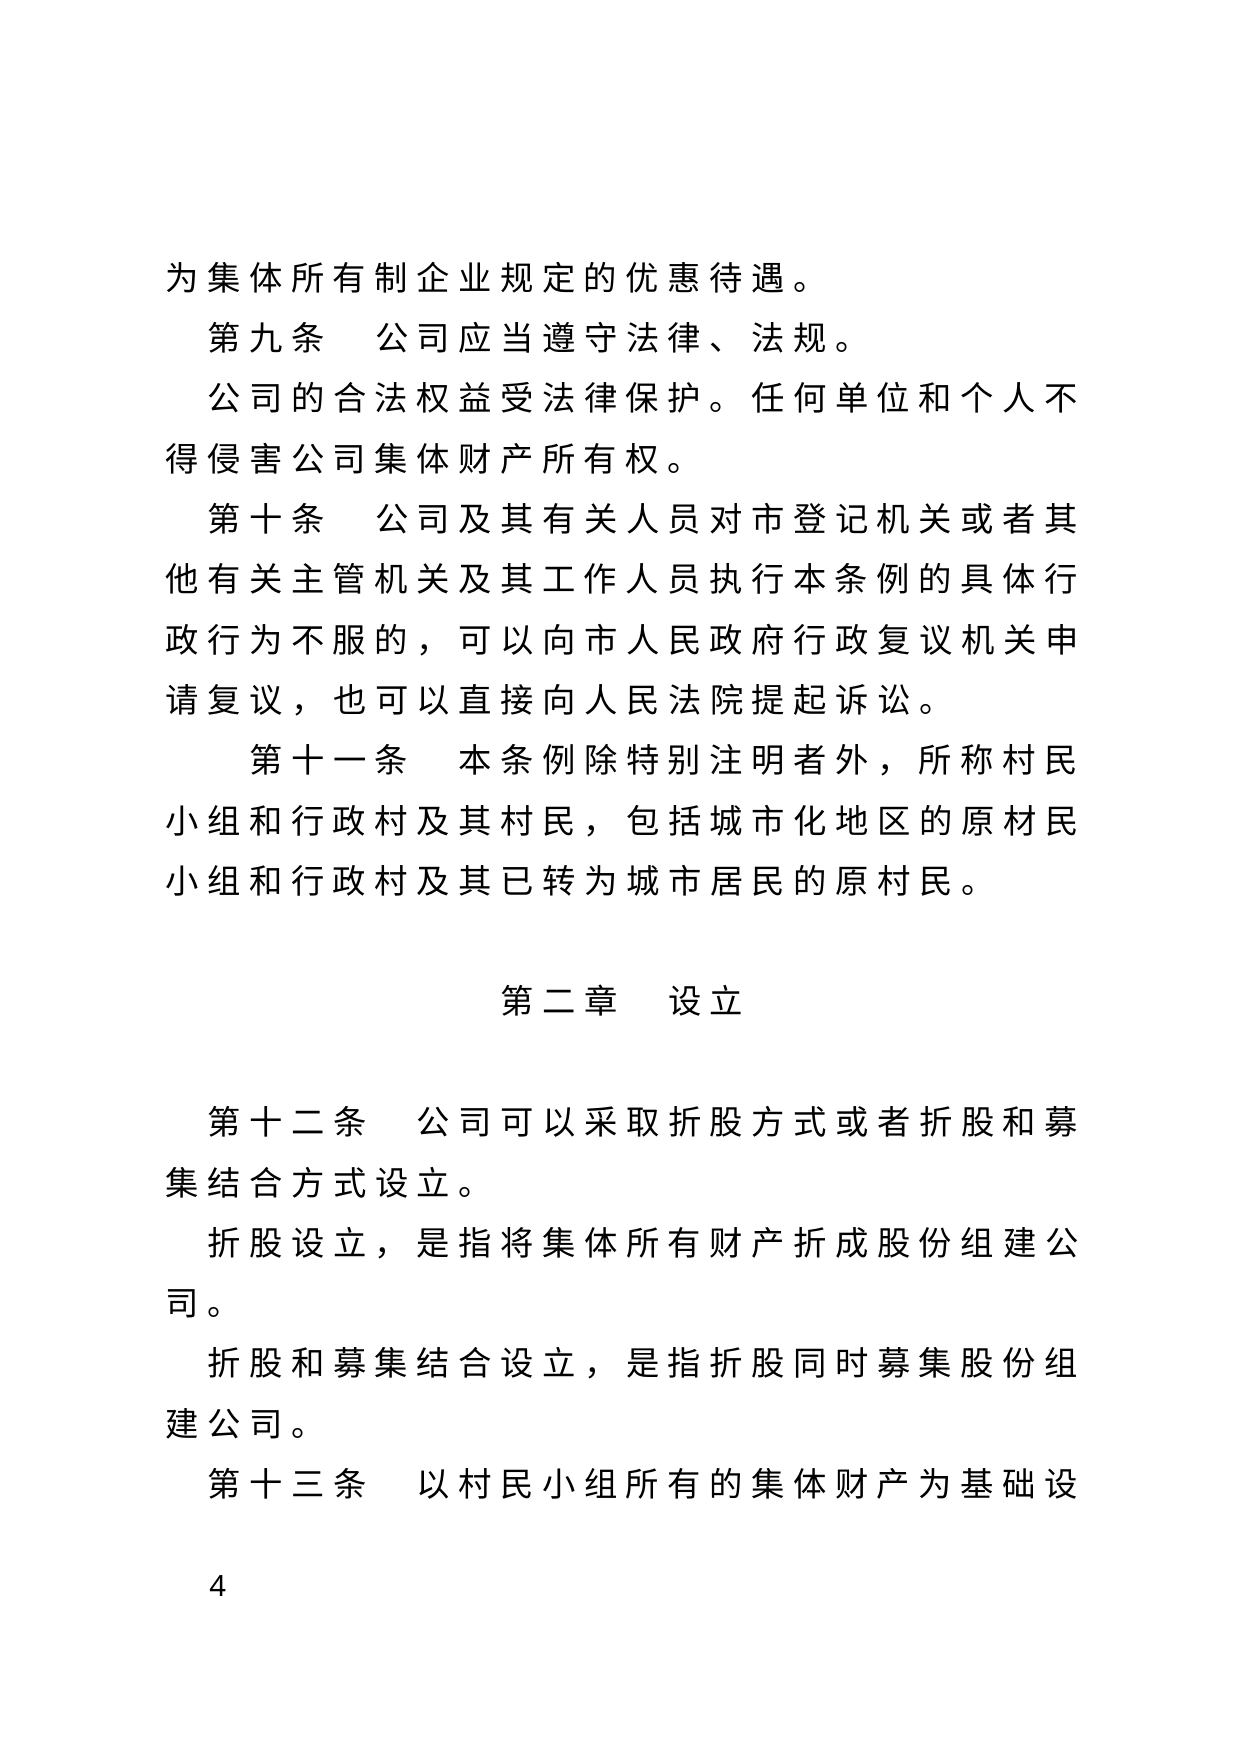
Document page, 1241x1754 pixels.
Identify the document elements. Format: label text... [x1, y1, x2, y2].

text 第十二条 公司可以采取折股方式或者折股和募集结合方式设立。 [165, 1090, 1087, 1211]
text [165, 246, 1087, 306]
text 公司的合法权益受法律保护。任何单位和个人不得侵害公司集体财产所有权。 [165, 366, 1087, 487]
text 第十一条 本条例除特别注明者外，所称村民小组和行政村及其村民，包括城市化地区的原材民小组和行政村及其已转为城市居民的原村民。 [165, 728, 1087, 909]
text 折股和募集结合设立，是指折股同时募集股份组建公司。 [165, 1331, 1087, 1452]
text 第十条 公司及其有关人员对市登记机关或者其他有关主管机关及其工作人员执行本条例的具体行政行为不服的，可以向市人民政府行政复议机关申请复议，也可以直接向人民法院提起诉讼。 [165, 487, 1087, 728]
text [165, 1452, 1087, 1512]
text 第九条 公司应当遵守法律、法规。 [165, 306, 1087, 366]
text 折股设立，是指将集体所有财产折成股份组建公司。 [165, 1211, 1087, 1331]
text 第二章 设立 [165, 969, 1087, 1029]
